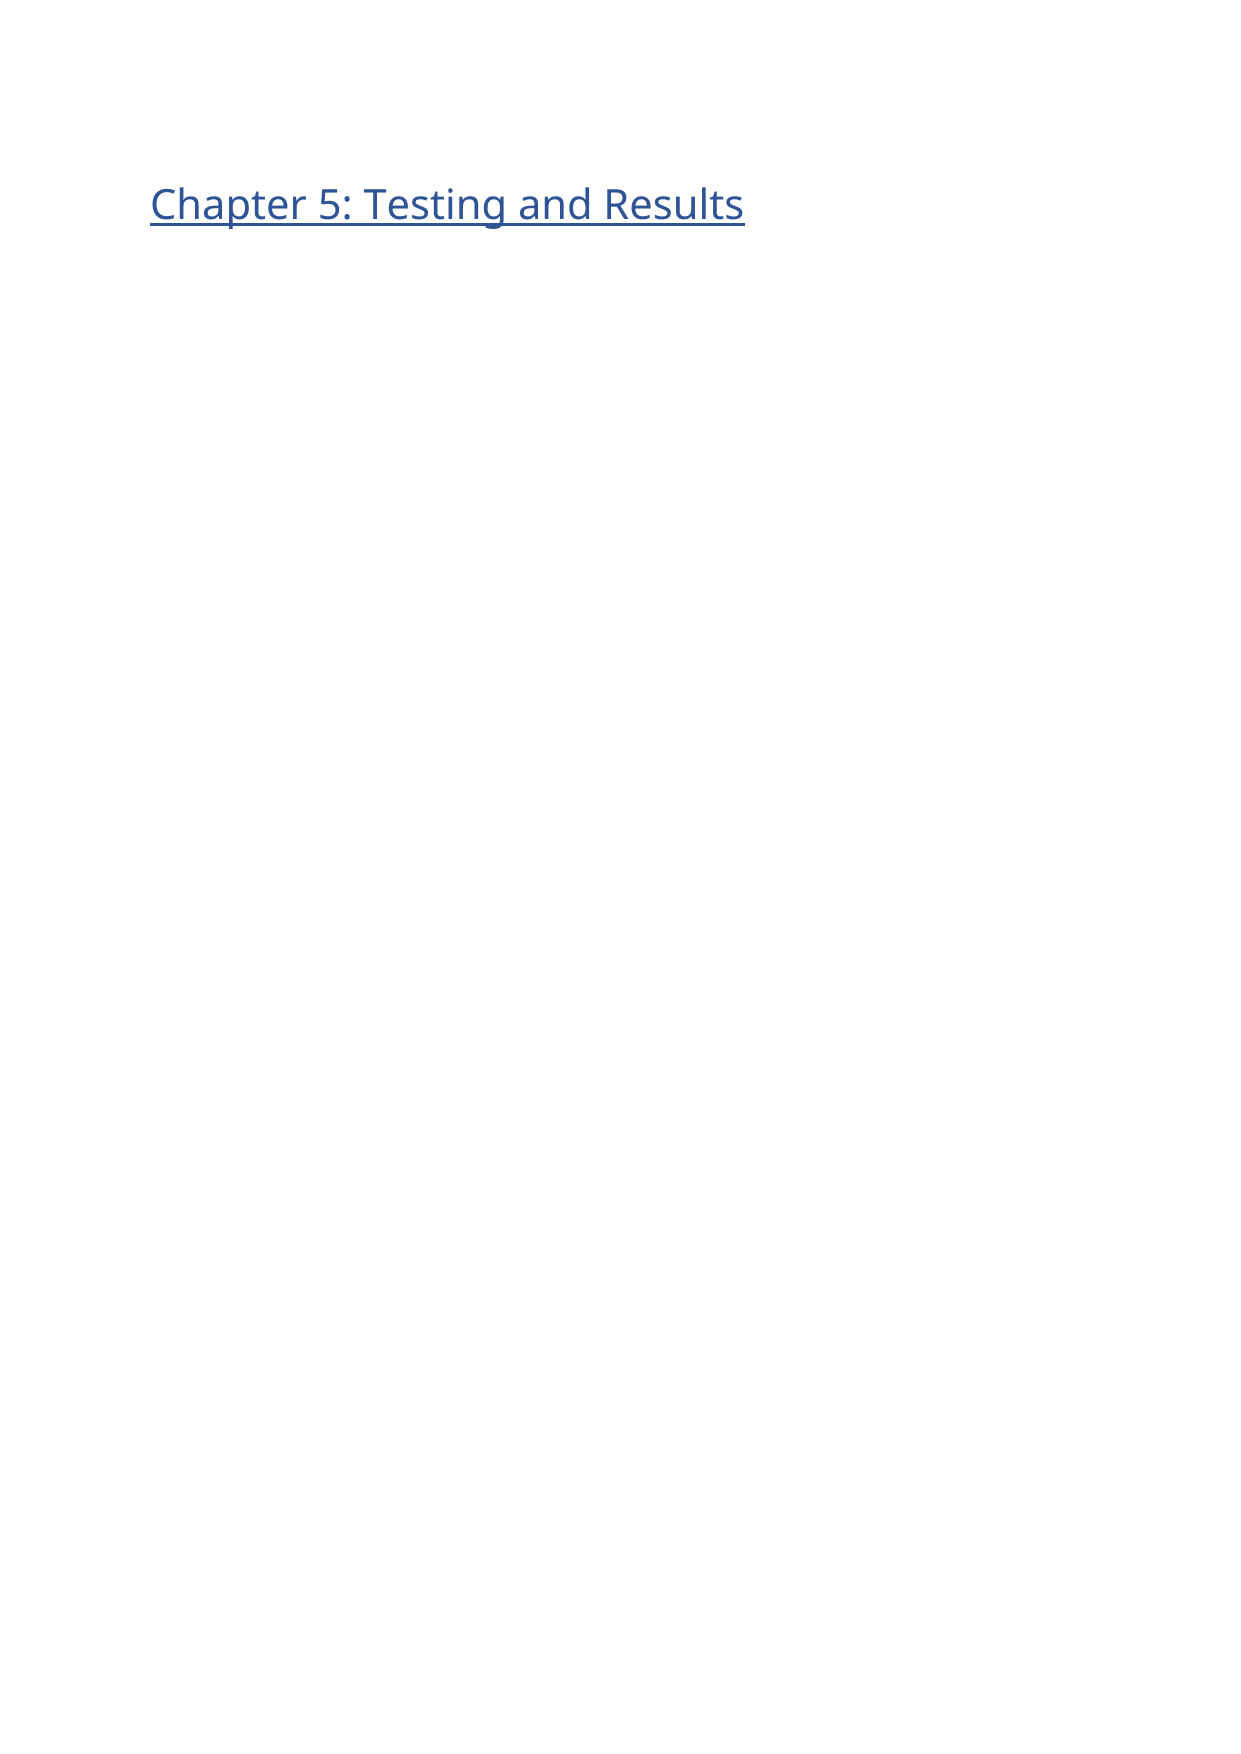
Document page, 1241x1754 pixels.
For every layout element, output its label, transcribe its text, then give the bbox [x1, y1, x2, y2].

subtitle Chapter 5: Testing and Results [150, 175, 1090, 232]
